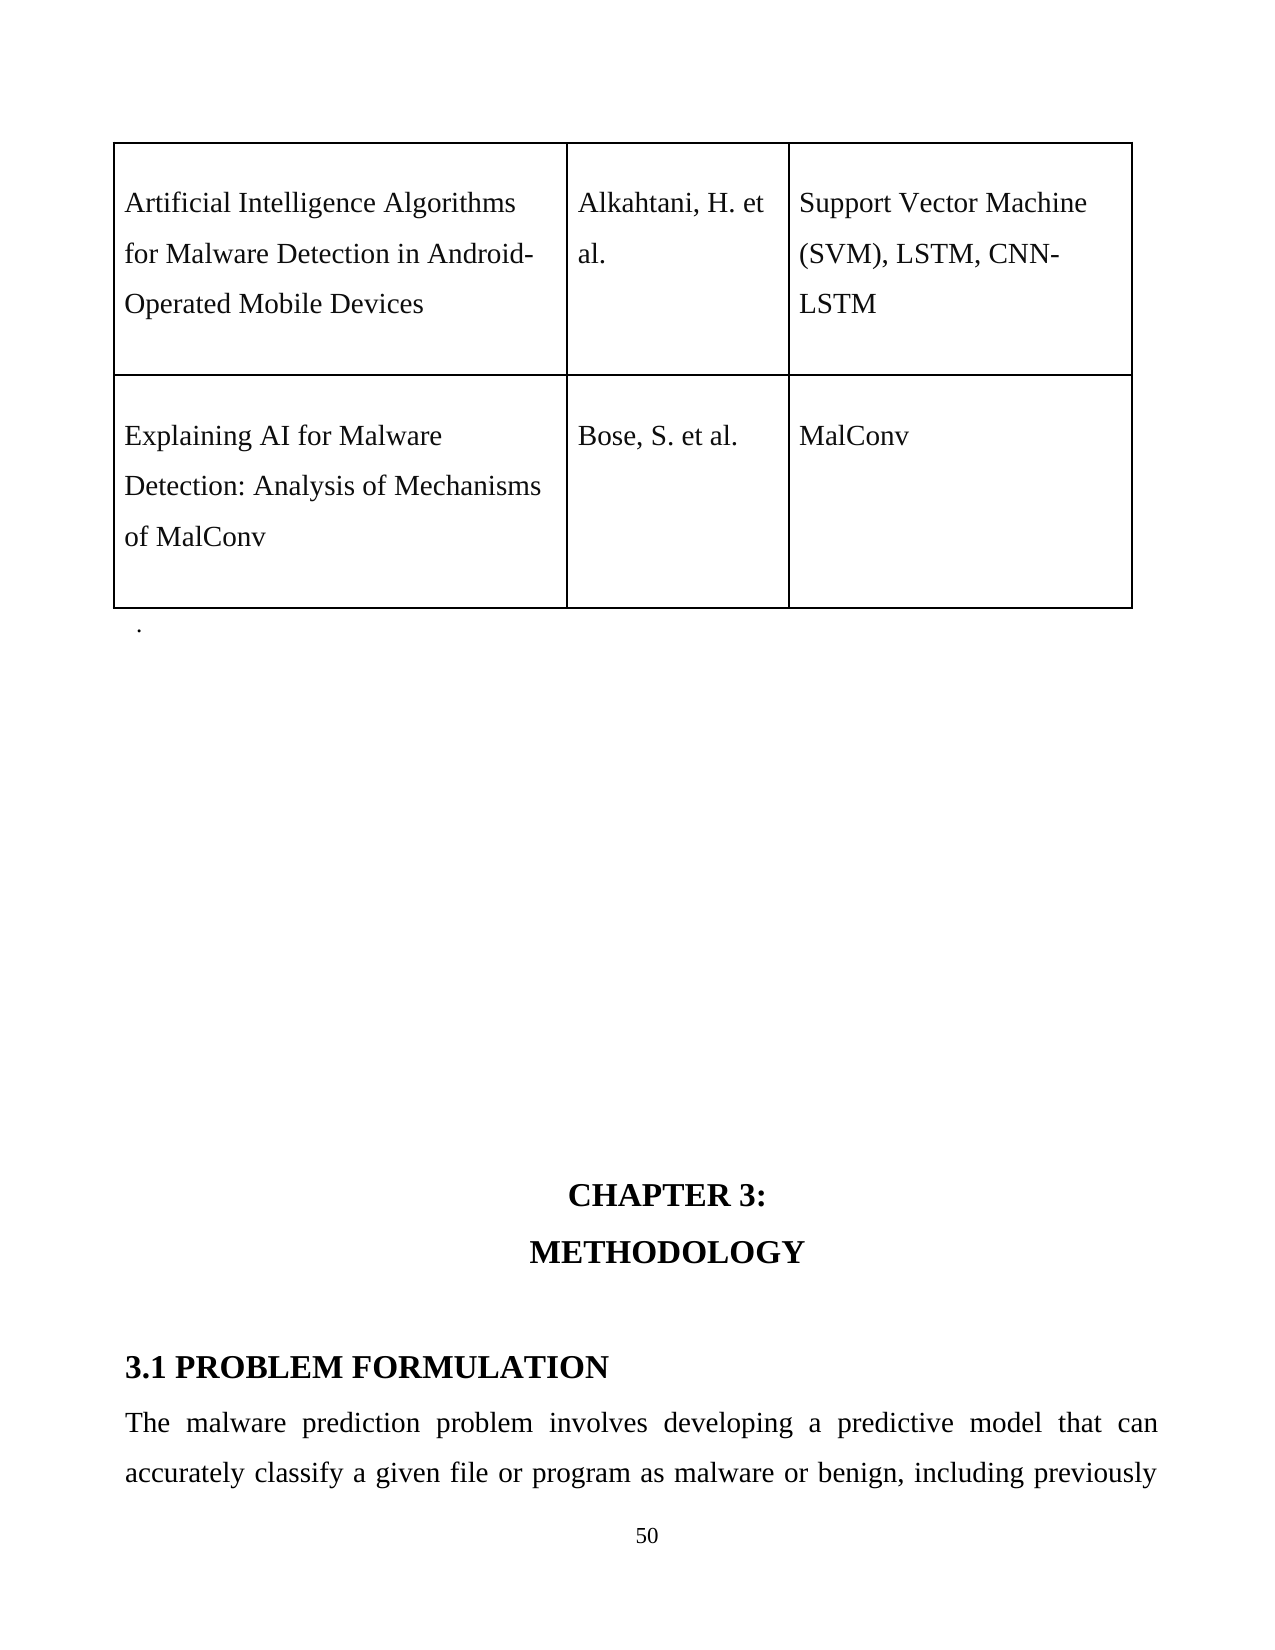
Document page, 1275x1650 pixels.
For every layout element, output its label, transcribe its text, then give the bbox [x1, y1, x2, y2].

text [125, 1405, 1159, 1489]
table_cell Support Vector Machine (SVM), LSTM, CNN-LSTM [790, 144, 1131, 374]
text CHAPTER 3: [425, 1175, 909, 1213]
table_cell Alkahtani, H. et al. [568, 144, 788, 374]
table_cell Bose, S. et al. [568, 376, 788, 607]
text . [136, 609, 1169, 638]
table_cell MalConv [790, 376, 1131, 607]
table_cell Explaining AI for Malware Detection: Analysis of Mechanisms of MalConv [115, 376, 566, 607]
table_cell Artificial Intelligence Algorithms for Malware Detection in Android-Operated Mobile Devices [115, 144, 566, 374]
text 3.1 PROBLEM FORMULATION [125, 1347, 909, 1386]
text METHODOLOGY [425, 1232, 909, 1271]
